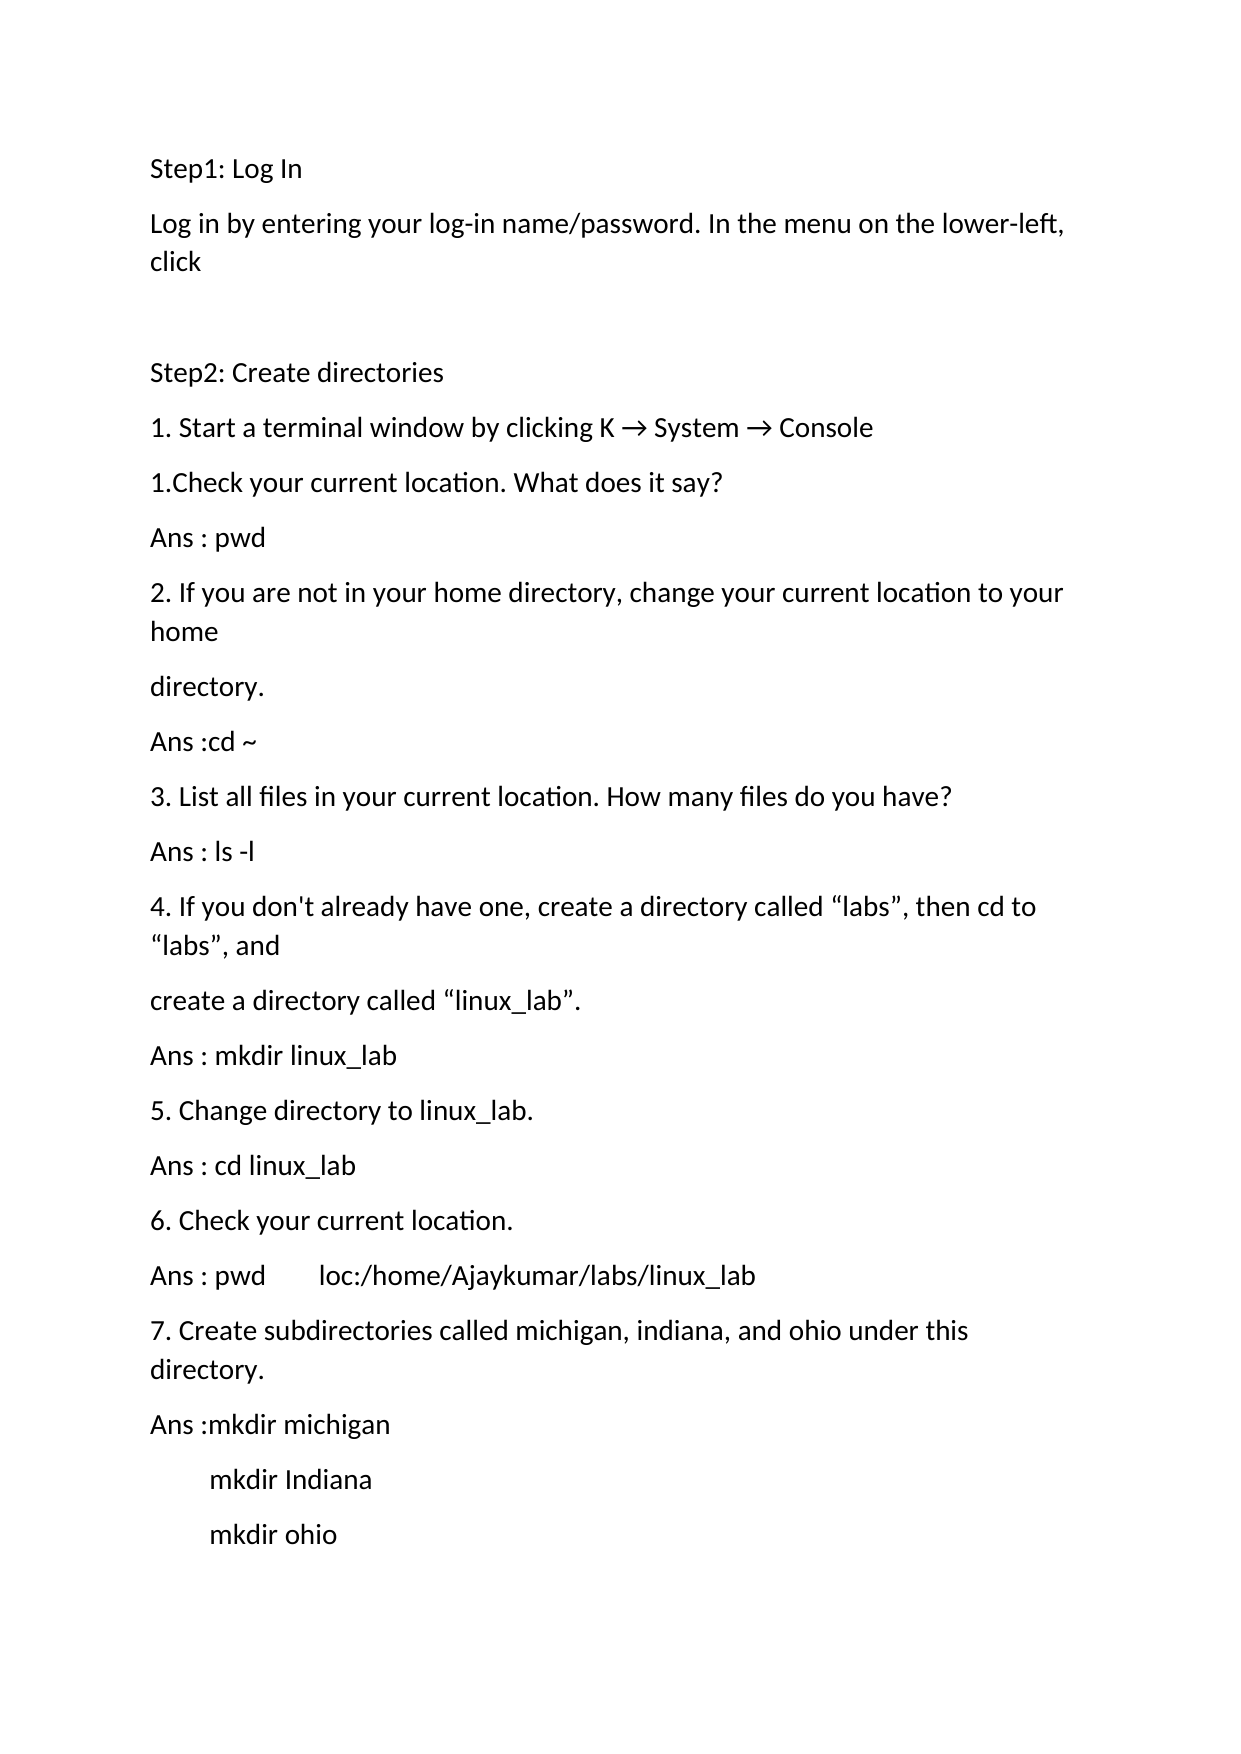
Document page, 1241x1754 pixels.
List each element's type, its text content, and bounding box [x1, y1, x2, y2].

text Ans :mkdir michigan [150, 1406, 1090, 1441]
text 1. Start a terminal window by clicking K → System → Console [150, 409, 1090, 444]
text Log in by entering your log-in name/password. In the menu on the lower-left, click [150, 205, 1090, 279]
text 4. If you don't already have one, create a directory called “labs”, then cd to “labs”, and [150, 888, 1090, 962]
text create a directory called “linux_lab”. [150, 982, 1090, 1017]
text Ans : cd linux_lab [150, 1147, 1090, 1183]
text Ans : mkdir linux_lab [150, 1037, 1090, 1072]
text Ans : pwd [150, 519, 1090, 555]
text Step1: Log In [150, 150, 1090, 186]
text 2. If you are not in your home directory, change your current location to your home [150, 574, 1090, 648]
text 7. Create subdirectories called michigan, indiana, and ohio under this directory. [150, 1312, 1090, 1386]
text Ans :cd ~ [150, 723, 1090, 758]
text 1.Check your current location. What does it say? [150, 464, 1090, 499]
text 5. Change directory to linux_lab. [150, 1092, 1090, 1127]
text 3. List all files in your current location. How many files do you have? [150, 778, 1090, 813]
text Ans : ls -l [150, 833, 1090, 869]
text mkdir ohio [150, 1516, 1090, 1552]
text 6. Check your current location. [150, 1202, 1090, 1238]
text directory. [150, 668, 1090, 703]
text mkdir Indiana [150, 1461, 1090, 1497]
text Ans : pwd loc:/home/Ajaykumar/labs/linux_lab [150, 1257, 1090, 1293]
text Step2: Create directories [150, 354, 1090, 389]
